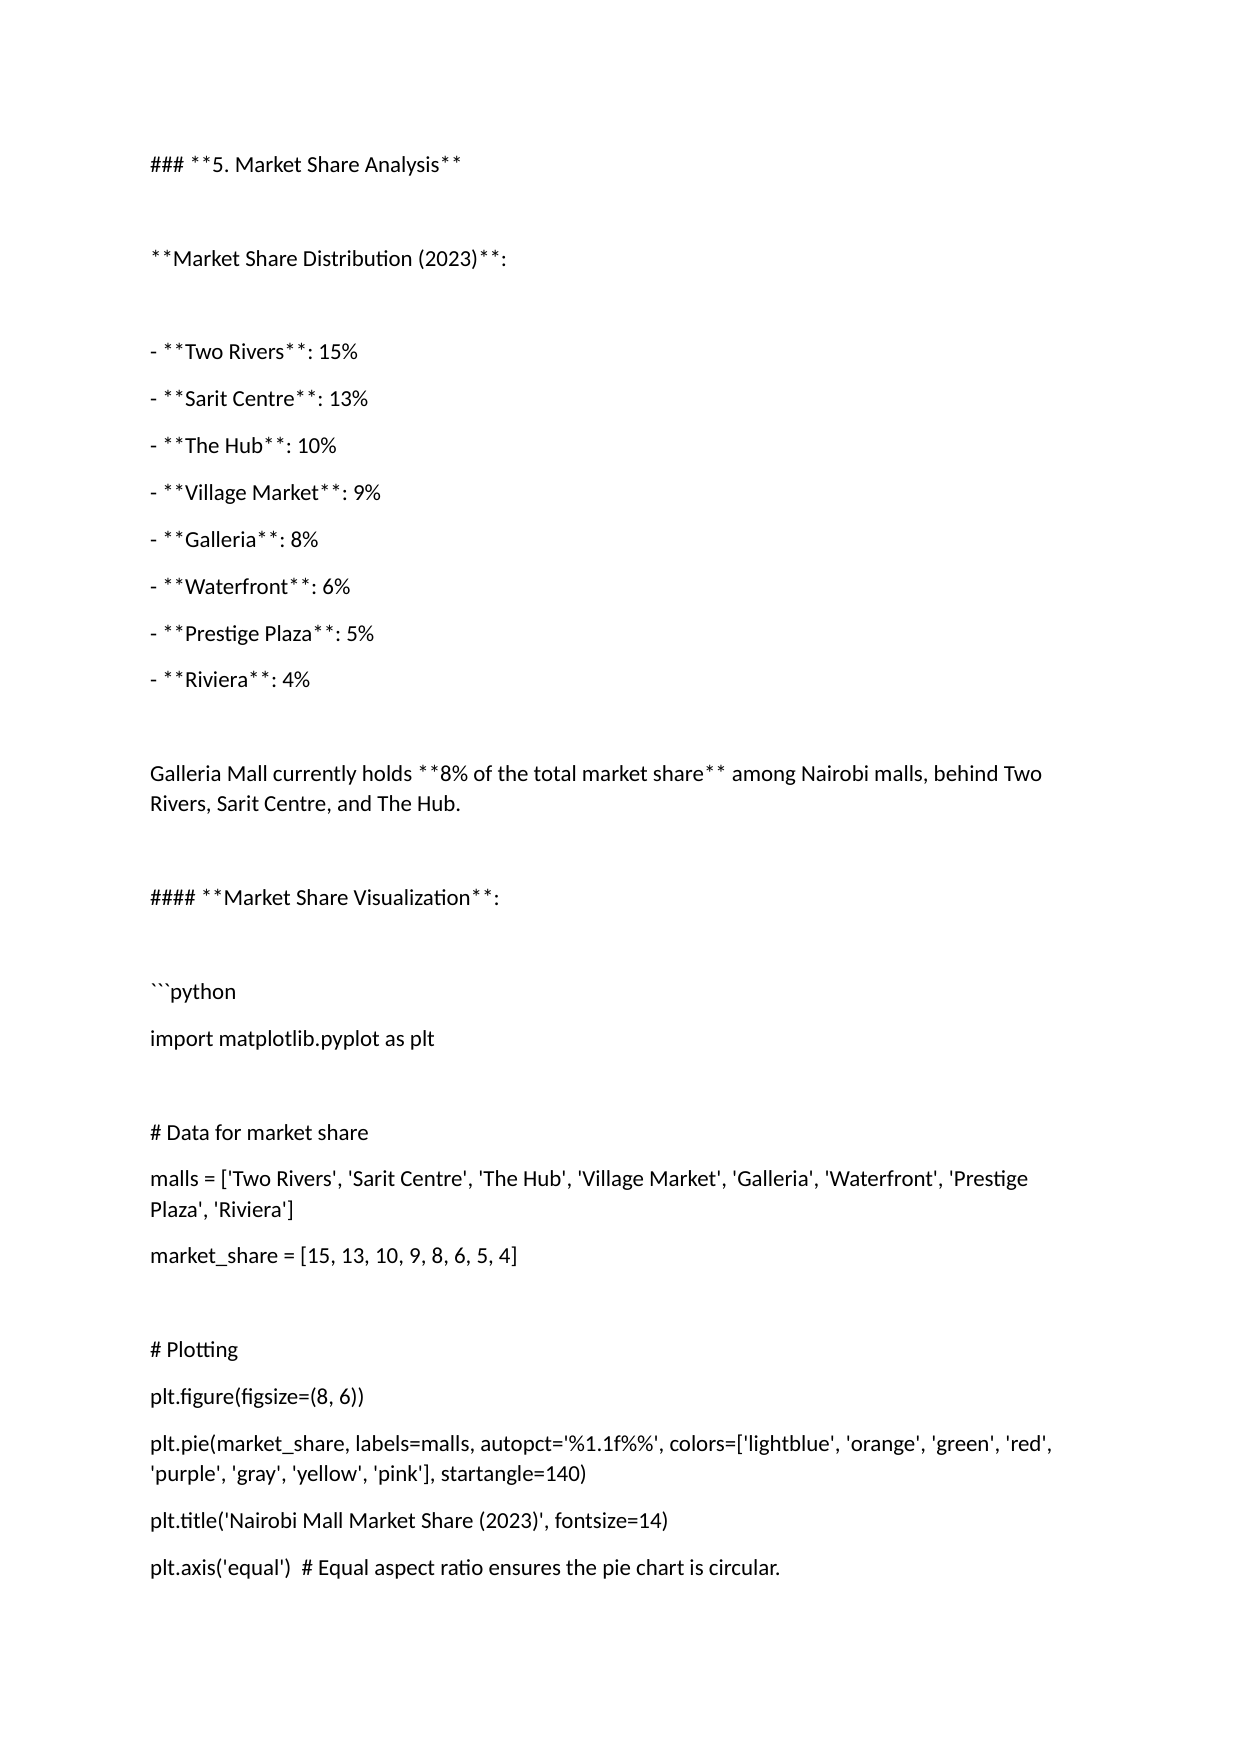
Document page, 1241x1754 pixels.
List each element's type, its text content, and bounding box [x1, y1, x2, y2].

text - **Village Market**: 9% [150, 478, 1090, 506]
text ### **5. Market Share Analysis** [150, 150, 1090, 178]
text import matplotlib.pyplot as plt [150, 1024, 1090, 1052]
text - **Sarit Centre**: 13% [150, 384, 1090, 412]
text ```python [150, 977, 1090, 1005]
text - **Riviera**: 4% [150, 666, 1090, 694]
text - **Prestige Plaza**: 5% [150, 619, 1090, 647]
text - **Two Rivers**: 15% [150, 337, 1090, 366]
text plt.figure(figsize=(8, 6)) [150, 1382, 1090, 1410]
text plt.pie(market_share, labels=malls, autopct='%1.1f%%', colors=['lightblue', 'orange', 'green', 'red', 'purple', 'gray', 'yellow', 'pink'], startangle=140) [150, 1429, 1090, 1487]
text - **Waterfront**: 6% [150, 572, 1090, 600]
text plt.axis('equal') # Equal aspect ratio ensures the pie chart is circular. [150, 1553, 1090, 1581]
text Galleria Mall currently holds **8% of the total market share** among Nairobi malls, behind Two Rivers, Sarit Centre, and The Hub. [150, 759, 1090, 818]
text - **The Hub**: 10% [150, 431, 1090, 459]
text malls = ['Two Rivers', 'Sarit Centre', 'The Hub', 'Village Market', 'Galleria', 'Waterfront', 'Prestige Plaza', 'Riviera'] [150, 1164, 1090, 1223]
text **Market Share Distribution (2023)**: [150, 244, 1090, 272]
text #### **Market Share Visualization**: [150, 883, 1090, 911]
text # Plotting [150, 1335, 1090, 1363]
text - **Galleria**: 8% [150, 525, 1090, 553]
text # Data for market share [150, 1118, 1090, 1146]
text market_share = [15, 13, 10, 9, 8, 6, 5, 4] [150, 1242, 1090, 1270]
text plt.title('Nairobi Mall Market Share (2023)', fontsize=14) [150, 1506, 1090, 1534]
